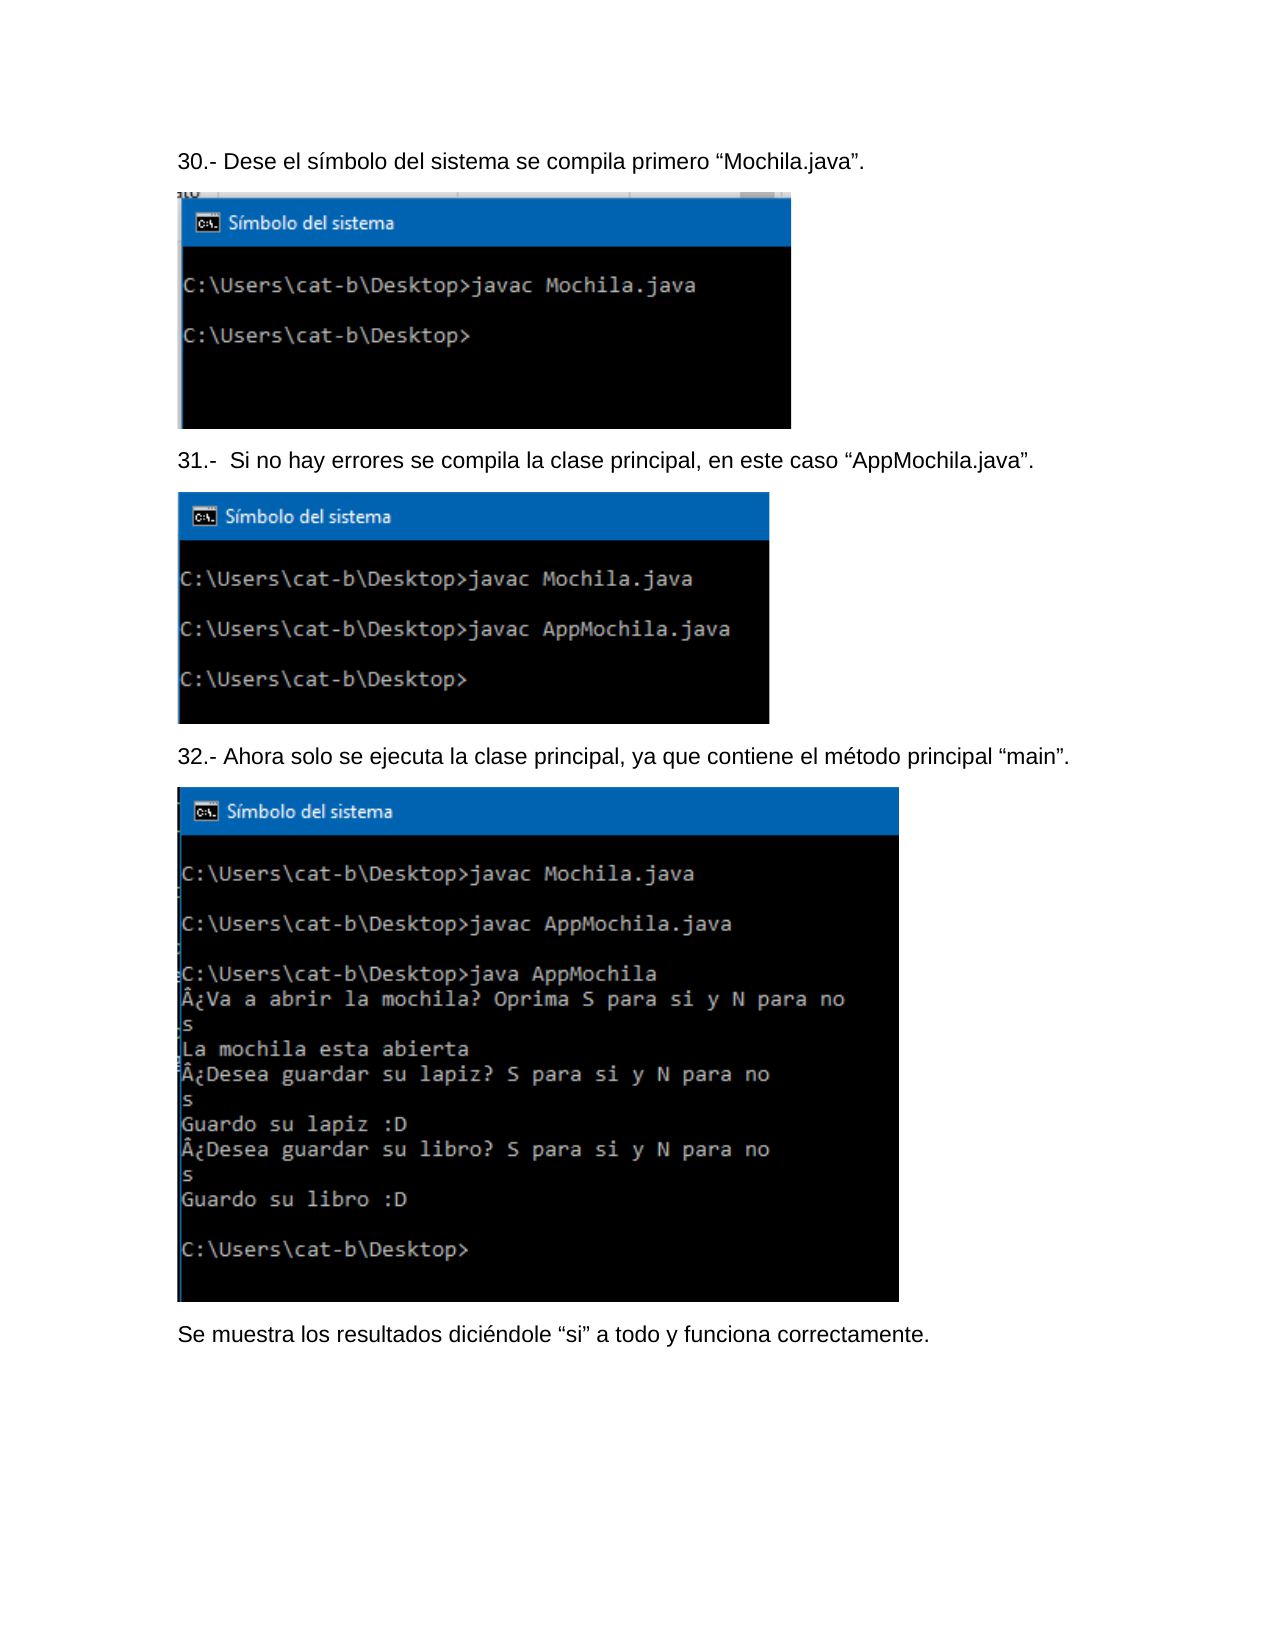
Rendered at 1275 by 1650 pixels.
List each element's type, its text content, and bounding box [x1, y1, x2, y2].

text 31.- Si no hay errores se compila la clase principal, en este caso “AppMochila.java”. [177, 447, 1098, 474]
picture [177, 492, 770, 724]
text 32.- Ahora solo se ejecuta la clase principal, ya que contiene el método principal “main”. [177, 743, 1098, 769]
text 30.- Dese el símbolo del sistema se compila primero “Mochila.java”. [177, 148, 1098, 174]
picture [177, 192, 792, 429]
picture [177, 787, 899, 1302]
text Se muestra los resultados diciéndole “si” a todo y funciona correctamente. [177, 1321, 1098, 1347]
